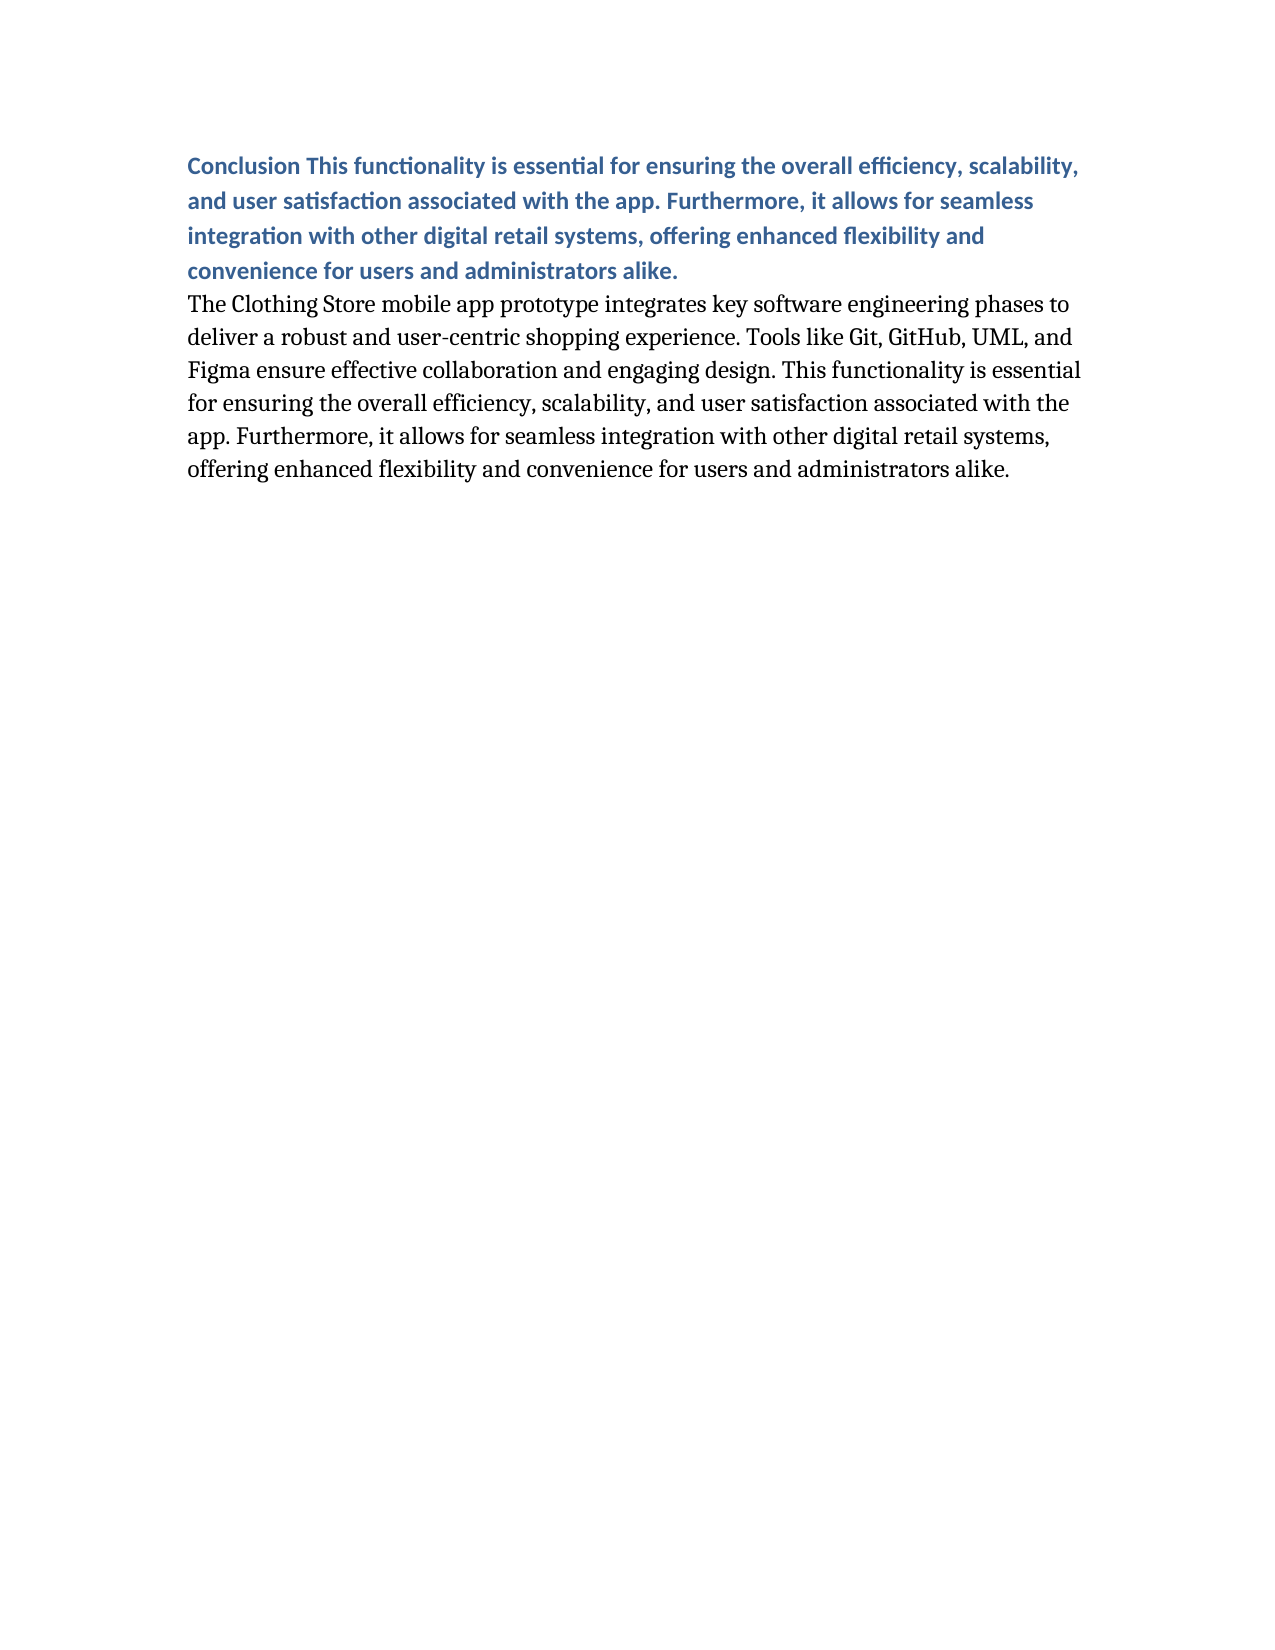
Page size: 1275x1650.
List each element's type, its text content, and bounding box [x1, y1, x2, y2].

text The Clothing Store mobile app prototype integrates key software engineering phases to deliver a robust and user-centric shopping experience. Tools like Git, GitHub, UML, and Figma ensure effective collaboration and engaging design. This functionality is essential for ensuring the overall efficiency, scalability, and user satisfaction associated with the app. Furthermore, it allows for seamless integration with other digital retail systems, offering enhanced flexibility and convenience for users and administrators alike. [187, 290, 1087, 484]
subtitle Conclusion This functionality is essential for ensuring the overall efficiency, scalability, and user satisfaction associated with the app. Furthermore, it allows for seamless integration with other digital retail systems, offering enhanced flexibility and convenience for users and administrators alike. [187, 150, 1087, 286]
